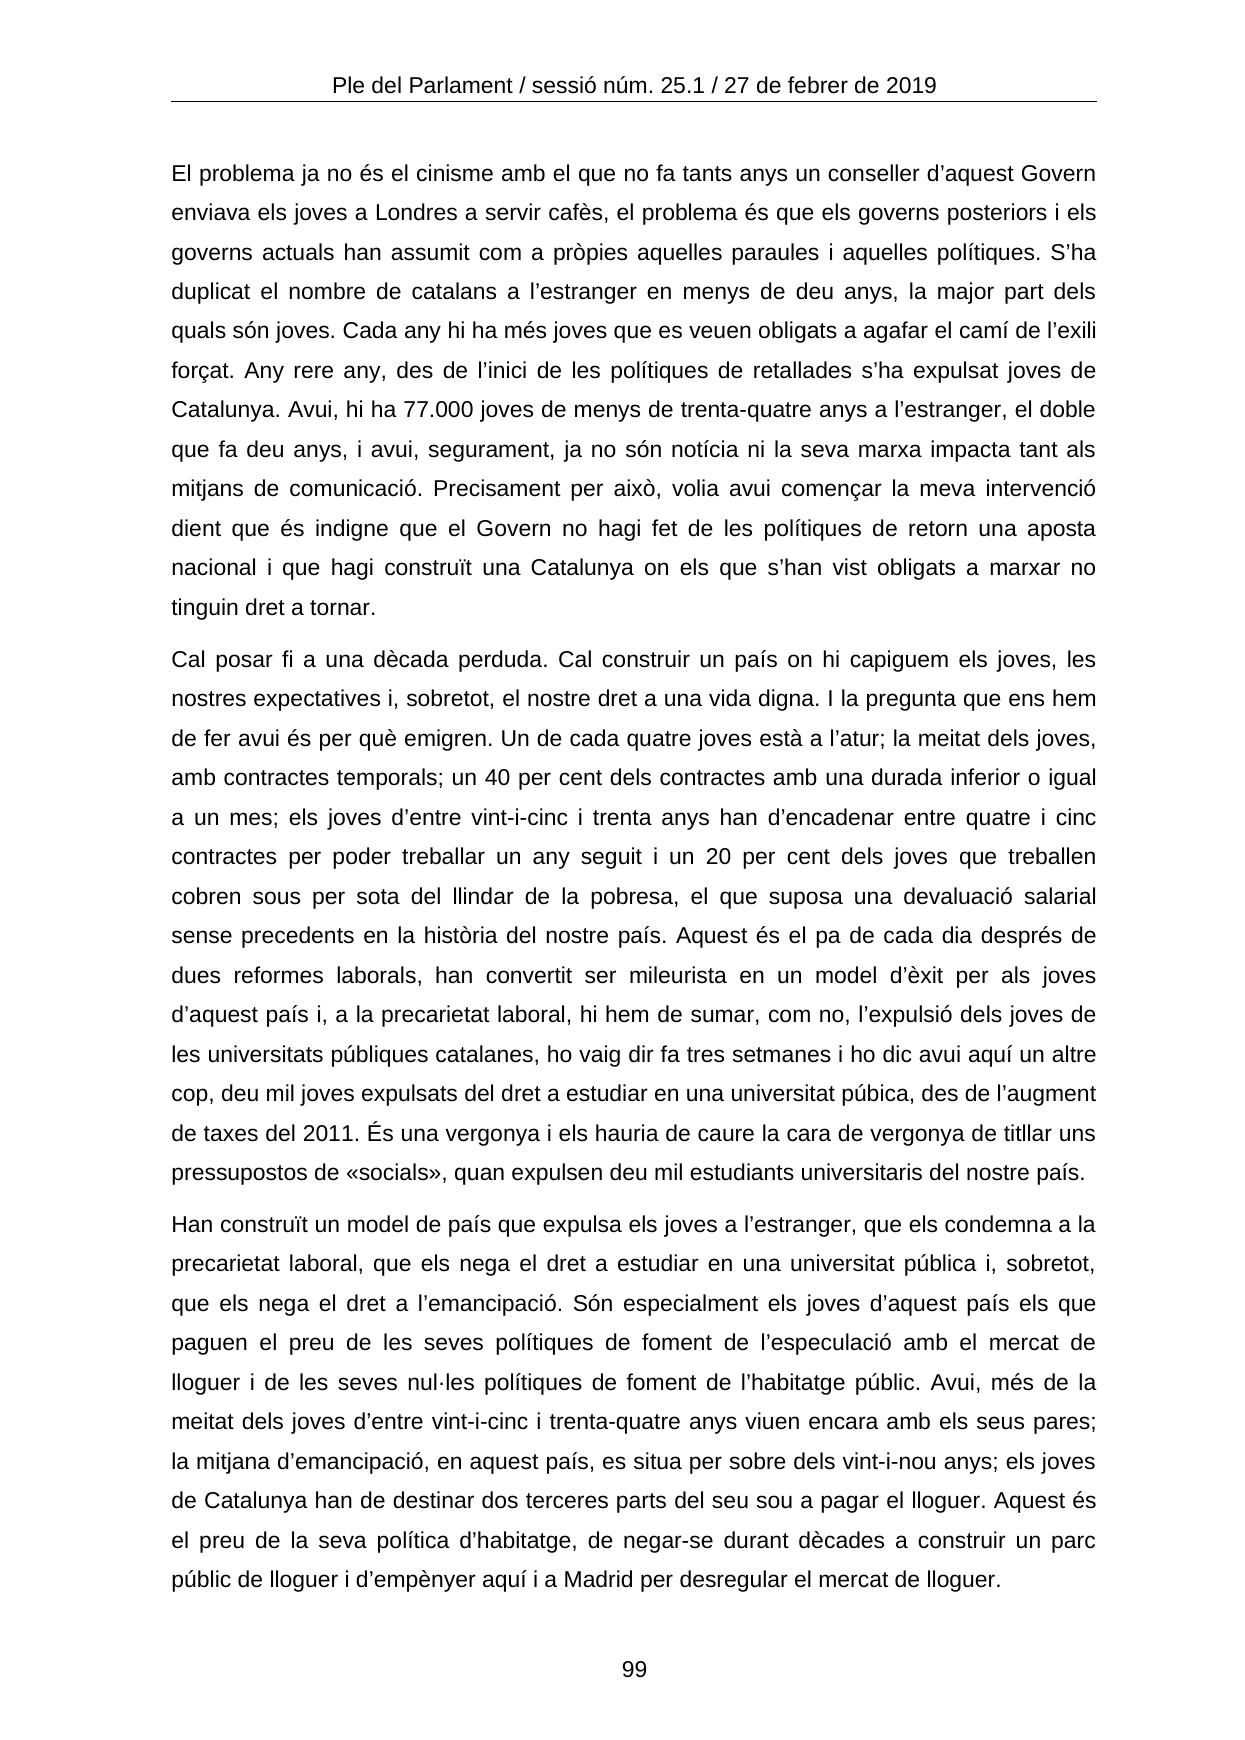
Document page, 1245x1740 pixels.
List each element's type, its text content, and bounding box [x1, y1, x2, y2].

text Cal posar fi a una dècada perduda. Cal construir un país on hi capiguem els joves, les nostres expectatives i, sobretot, el nostre dret a una vida digna. I la pregunta que ens hem de fer avui és per què emigren. Un de cada quatre joves està a l’atur; la meitat dels joves, amb contractes temporals; un 40 per cent dels contractes amb una durada inferior o igual a un mes; els joves d’entre vint-i-cinc i trenta anys han d’encadenar entre quatre i cinc contractes per poder treballar un any seguit i un 20 per cent dels joves que treballen cobren sous per sota del llindar de la pobresa, el que suposa una devaluació salarial sense precedents en la història del nostre país. Aquest és el pa de cada dia després de dues reformes laborals, han convertit ser mileurista en un model d’èxit per als joves d’aquest país i, a la precarietat laboral, hi hem de sumar, com no, l’expulsió dels joves de les universitats públiques catalanes, ho vaig dir fa tres setmanes i ho dic avui aquí un altre cop, deu mil joves expulsats del dret a estudiar en una universitat púbica, des de l’augment de taxes del 2011. És una vergonya i els hauria de caure la cara de vergonya de titllar uns pressupostos de «socials», quan expulsen deu mil estudiants universitaris del nostre país. [171, 646, 1097, 1185]
text El problema ja no és el cinisme amb el que no fa tants anys un conseller d’aquest Govern enviava els joves a Londres a servir cafès, el problema és que els governs posteriors i els governs actuals han assumit com a pròpies aquelles paraules i aquelles polítiques. S’ha duplicat el nombre de catalans a l’estranger en menys de deu anys, la major part dels quals són joves. Cada any hi ha més joves que es veuen obligats a agafar el camí de l’exili forçat. Any rere any, des de l’inici de les polítiques de retallades s’ha expulsat joves de Catalunya. Avui, hi ha 77.000 joves de menys de trenta-quatre anys a l’estranger, el doble que fa deu anys, i avui, segurament, ja no són notícia ni la seva marxa impacta tant als mitjans de comunicació. Precisament per això, volia avui començar la meva intervenció dient que és indigne que el Govern no hagi fet de les polítiques de retorn una aposta nacional i que hagi construït una Catalunya on els que s’han vist obligats a marxar no tinguin dret a tornar. [171, 159, 1097, 620]
text Han construït un model de país que expulsa els joves a l’estranger, que els condemna a la precarietat laboral, que els nega el dret a estudiar en una universitat pública i, sobretot, que els nega el dret a l’emancipació. Són especialment els joves d’aquest país els que paguen el preu de les seves polítiques de foment de l’especulació amb el mercat de lloguer i de les seves nul·les polítiques de foment de l’habitatge públic. Avui, més de la meitat dels joves d’entre vint-i-cinc i trenta-quatre anys viuen encara amb els seus pares; la mitjana d’emancipació, en aquest país, es situa per sobre dels vint-i-nou anys; els joves de Catalunya han de destinar dos terceres parts del seu sou a pagar el lloguer. Aquest és el preu de la seva política d’habitatge, de negar-se durant dècades a construir un parc públic de lloguer i d’empènyer aquí i a Madrid per desregular el mercat de lloguer. [171, 1211, 1097, 1593]
